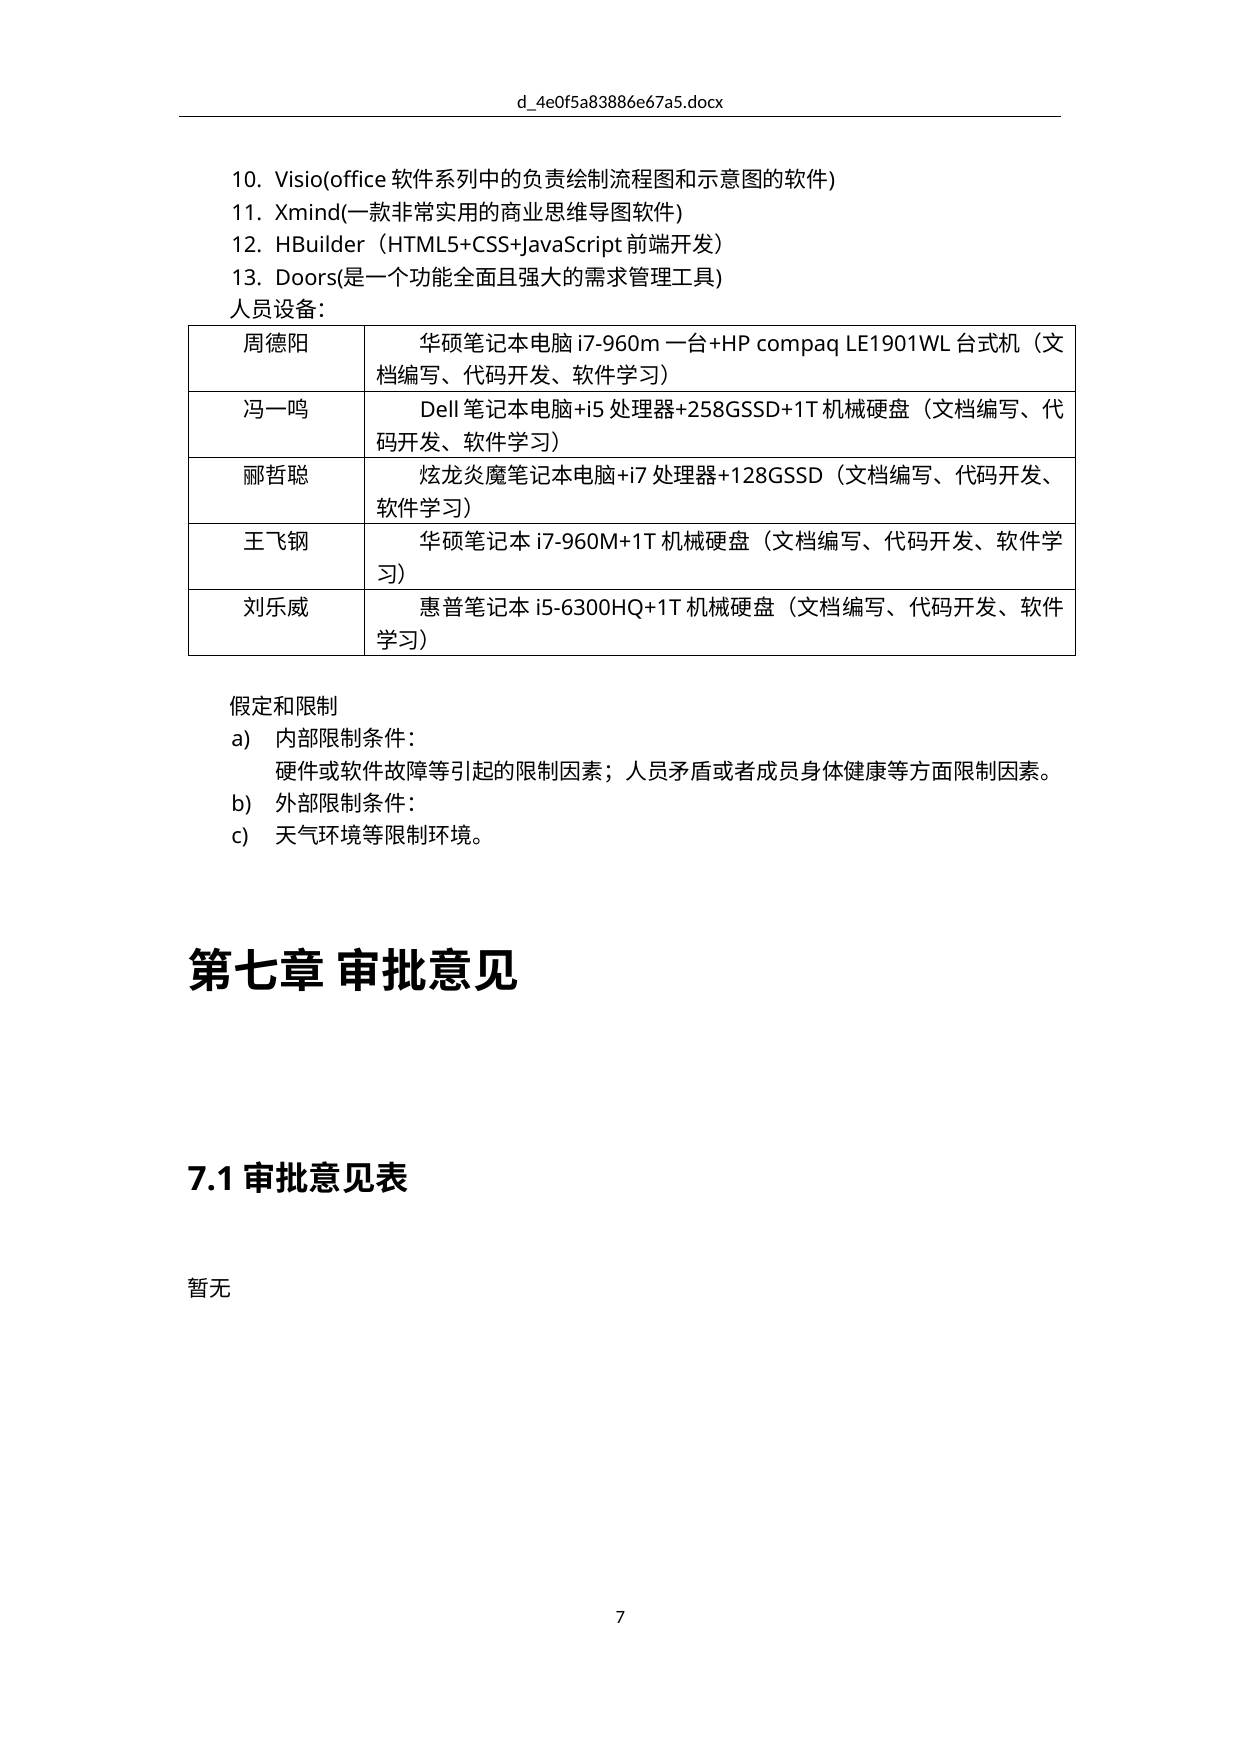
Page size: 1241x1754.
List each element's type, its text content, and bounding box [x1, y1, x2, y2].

subtitle 7.1审批意见表 [187, 1143, 1053, 1208]
list 外部限制条件： [231, 786, 1053, 818]
list HBuilder（HTML5+CSS+JavaScript前端开发） [231, 227, 1053, 259]
list Doors(是一个功能全面且强大的需求管理工具) [231, 259, 1053, 292]
table_cell 惠普笔记本i5-6300HQ+1T机械硬盘（文档编写、代码开发、软件学习） [365, 590, 1075, 655]
table_cell 冯一鸣 [189, 392, 364, 457]
text 假定和限制 [229, 688, 1053, 721]
list 内部限制条件： [231, 721, 1053, 753]
list 天气环境等限制环境。 [231, 818, 1053, 851]
table_cell 郦哲聪 [189, 458, 364, 523]
text 硬件或软件故障等引起的限制因素；人员矛盾或者成员身体健康等方面限制因素。 [231, 753, 1053, 786]
table_cell 刘乐威 [189, 590, 364, 655]
table_cell 华硕笔记本i7-960M+1T机械硬盘（文档编写、代码开发、软件学习） [365, 524, 1075, 589]
table_header 华硕笔记本电脑i7-960m一台+HP compaq LE1901WL台式机（文档编写、代码开发、软件学习） [365, 326, 1075, 391]
table_cell Dell笔记本电脑+i5处理器+258GSSD+1T机械硬盘（文档编写、代码开发、软件学习） [365, 392, 1075, 457]
subtitle 第七章 审批意见 [187, 919, 1053, 1016]
table_cell 王飞钢 [189, 524, 364, 589]
list Visio(office软件系列中的负责绘制流程图和示意图的软件) [231, 162, 1053, 194]
text 人员设备： [229, 292, 1053, 324]
list Xmind(一款非常实用的商业思维导图软件) [231, 194, 1053, 227]
table_cell 炫龙炎魔笔记本电脑+i7处理器+128GSSD（文档编写、代码开发、软件学习） [365, 458, 1075, 523]
table_header 周德阳 [189, 326, 364, 391]
text 暂无 [187, 1270, 1053, 1303]
